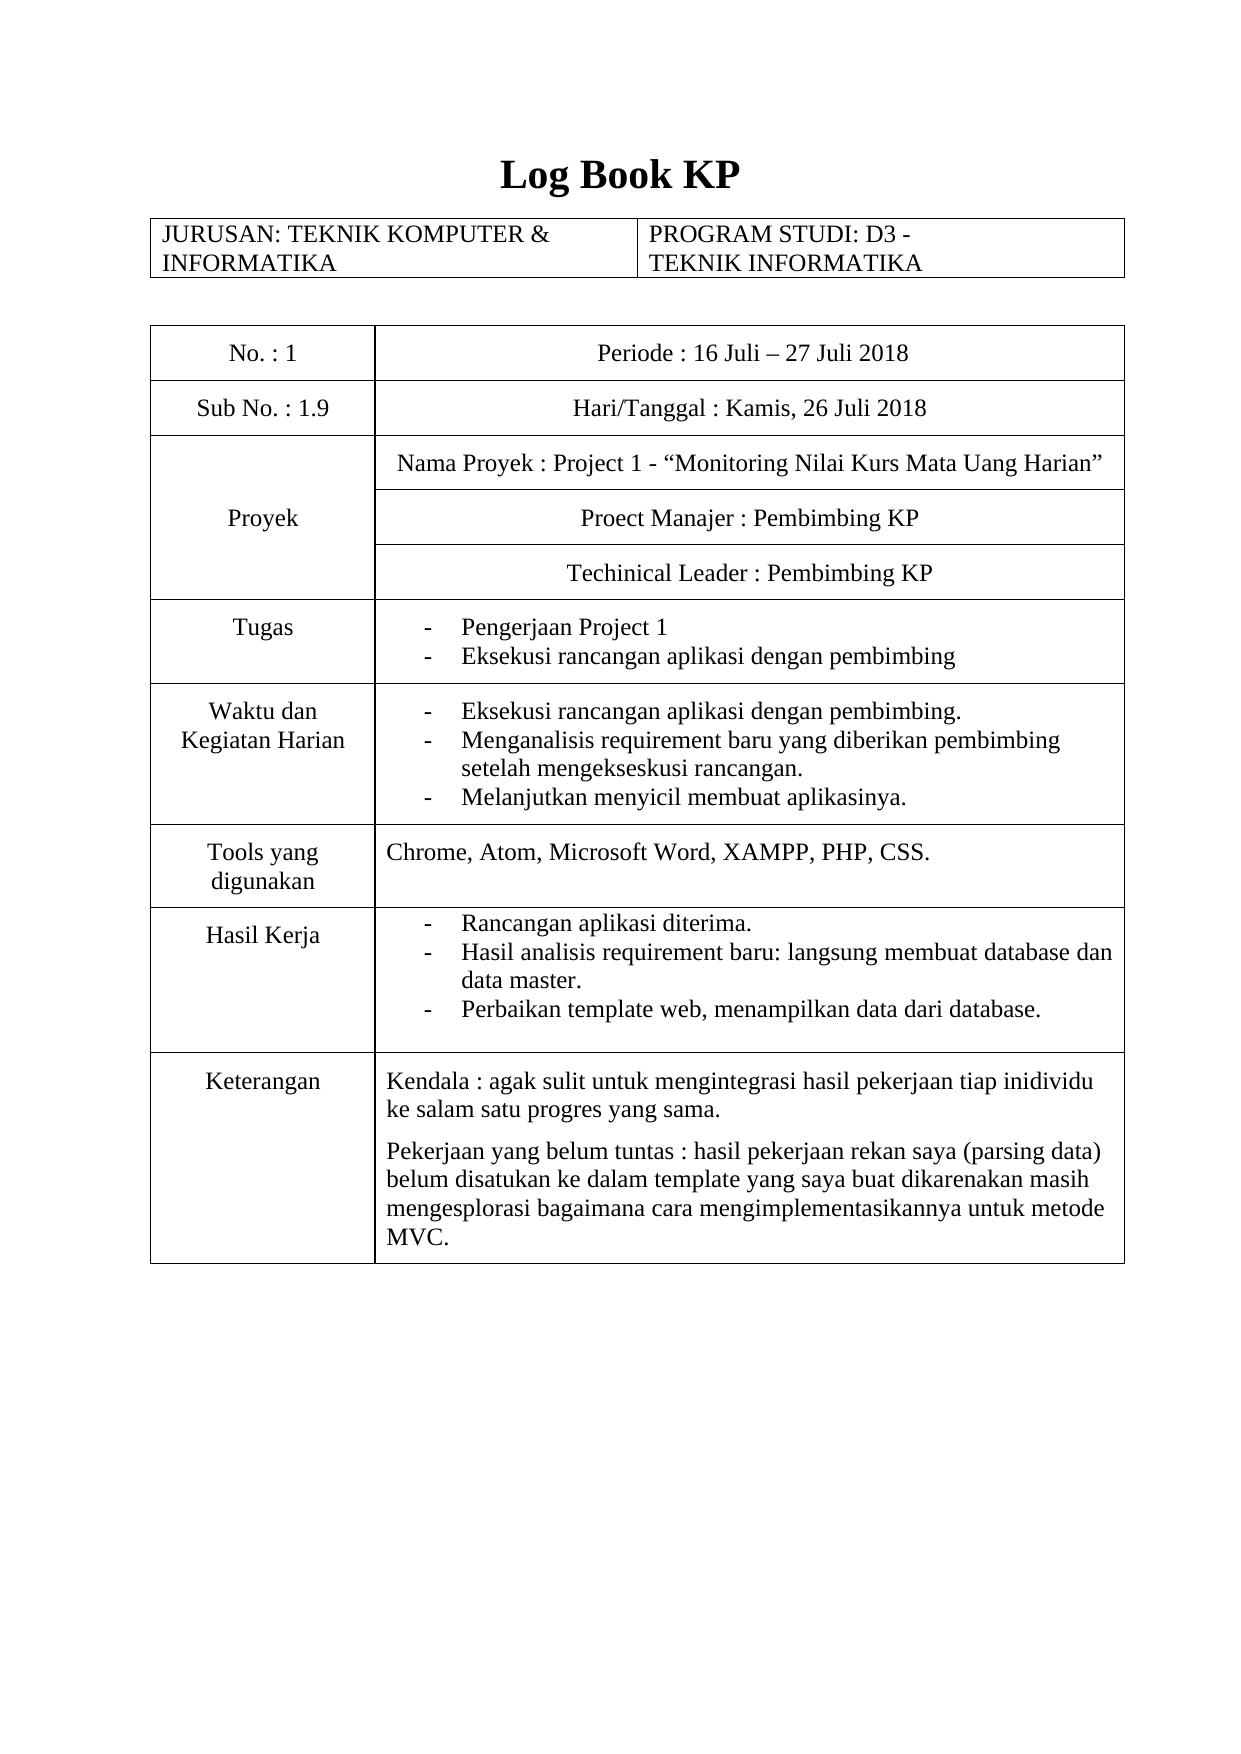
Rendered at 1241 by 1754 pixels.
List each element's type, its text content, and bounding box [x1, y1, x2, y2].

table_header No. : 1 [151, 326, 374, 380]
table_header PROGRAM STUDI: D3 - TEKNIK INFORMATIKA [638, 219, 1124, 277]
table_cell Pengerjaan Project 1 Eksekusi rancangan aplikasi dengan pembimbing [376, 600, 1124, 682]
table_cell Eksekusi rancangan aplikasi dengan pembimbing. Menganalisis requirement baru yang diberikan pembimbing setelah mengekseskusi rancangan. Melanjutkan menyicil membuat aplikasinya. [376, 684, 1124, 823]
table_cell Waktu dan Kegiatan Harian [151, 684, 374, 823]
table_cell Kendala : agak sulit untuk mengintegrasi hasil pekerjaan tiap inidividu ke salam satu progres yang sama. Pekerjaan yang belum tuntas : hasil pekerjaan rekan saya (parsing data) belum disatukan ke dalam template yang saya buat dikarenakan masih mengesplorasi bagaimana cara mengimplementasikannya untuk metode MVC. [376, 1053, 1124, 1263]
table_cell Chrome, Atom, Microsoft Word, XAMPP, PHP, CSS. [376, 825, 1124, 907]
table_cell Nama Proyek : Project 1 - “Monitoring Nilai Kurs Mata Uang Harian” [376, 436, 1124, 489]
table_cell Hasil Kerja [151, 908, 374, 1052]
table_cell Tugas [151, 600, 374, 682]
table_cell Proect Manajer : Pembimbing KP [376, 490, 1124, 544]
table_cell Rancangan aplikasi diterima. Hasil analisis requirement baru: langsung membuat database dan data master. Perbaikan template web, menampilkan data dari database. [376, 908, 1124, 1052]
text Log Book KP [150, 150, 1090, 198]
table_header JURUSAN: TEKNIK KOMPUTER & INFORMATIKA [151, 219, 637, 277]
table_cell Techinical Leader : Pembimbing KP [376, 545, 1124, 599]
table_cell Proyek [151, 436, 374, 599]
table_cell Sub No. : 1.9 [151, 381, 374, 434]
table_cell Tools yang digunakan [151, 825, 374, 907]
table_header Periode : 16 Juli – 27 Juli 2018 [376, 326, 1124, 380]
table_cell Keterangan [151, 1053, 374, 1263]
table_cell Hari/Tanggal : Kamis, 26 Juli 2018 [376, 381, 1124, 434]
